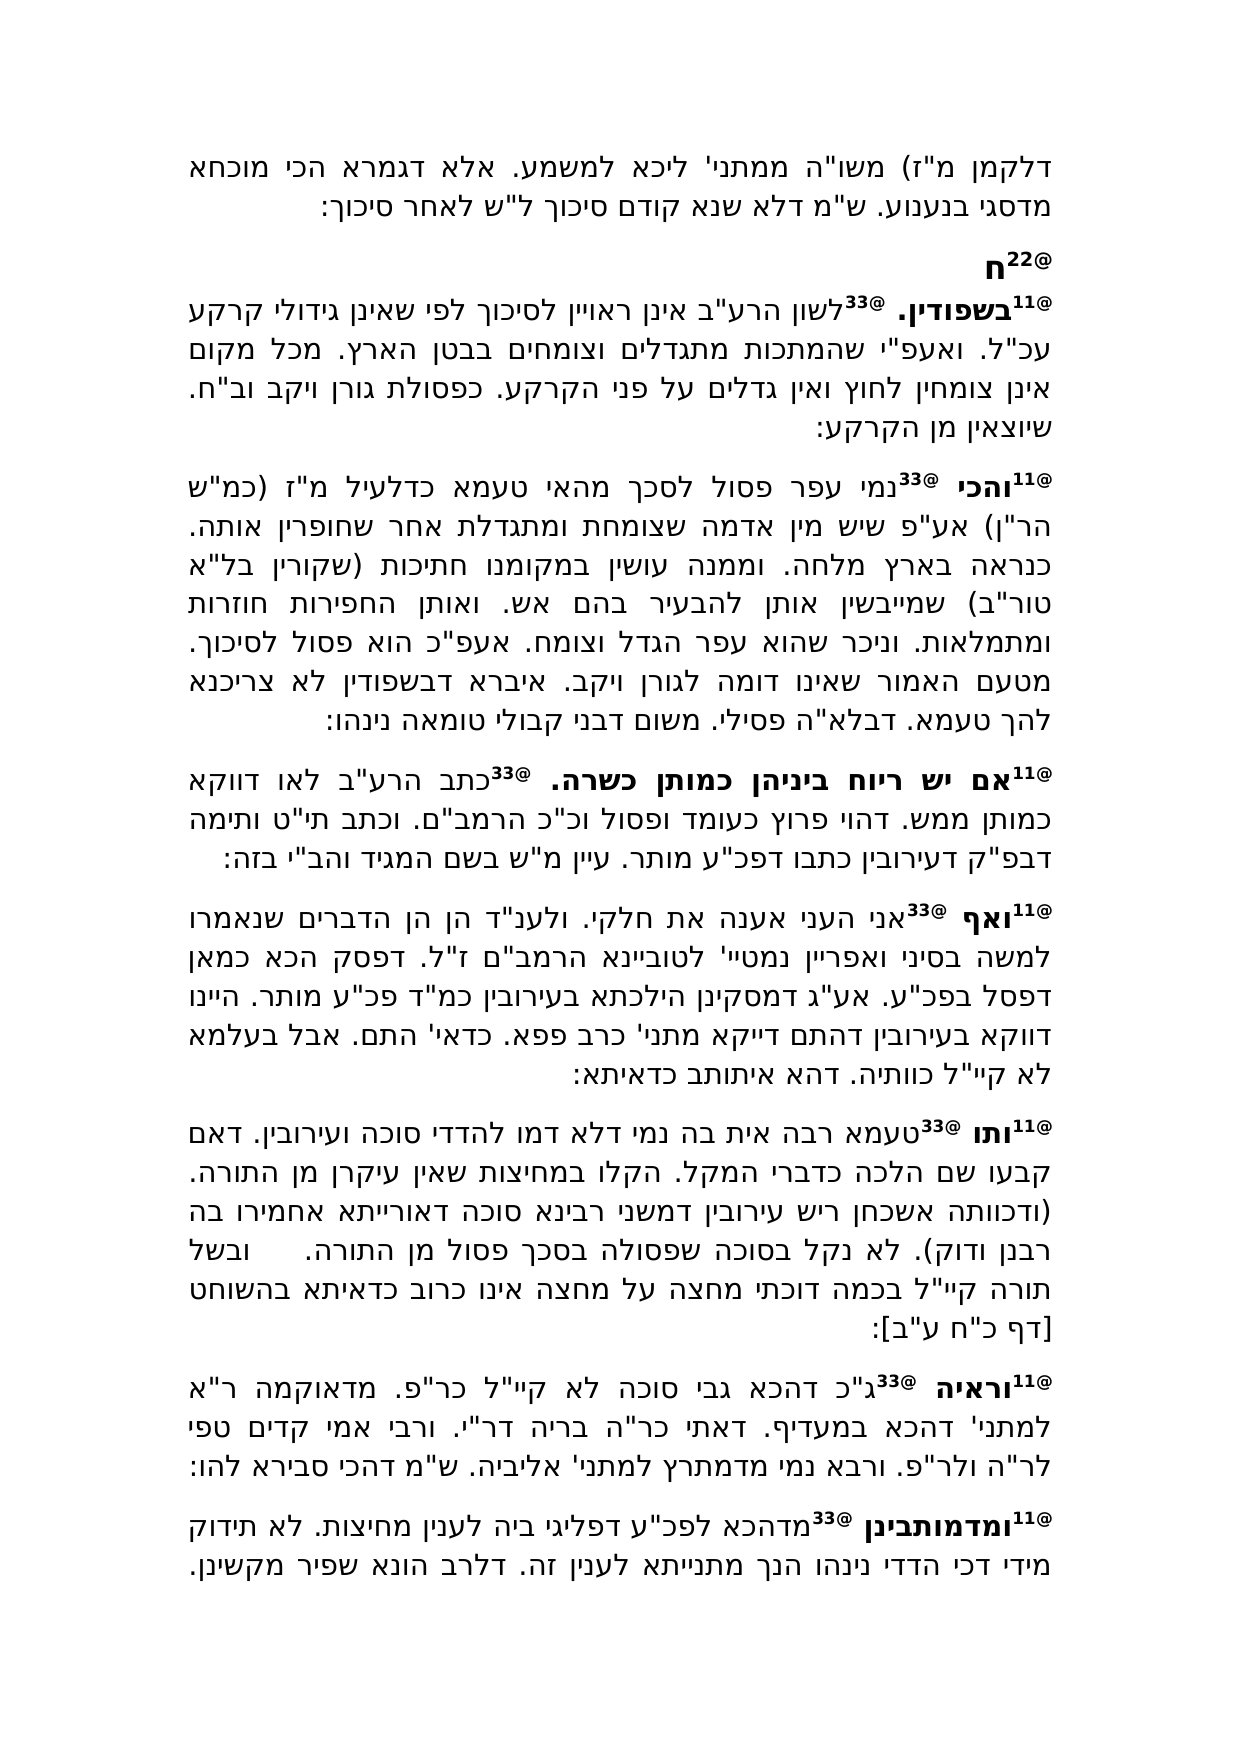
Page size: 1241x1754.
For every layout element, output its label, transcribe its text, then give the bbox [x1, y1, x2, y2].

text @11והכי @33נמי עפר פסול לסכך מהאי טעמא כדלעיל מ"ז (כמ"ש הר"ן) אע"פ שיש מין אדמה שצומחת ומתגדלת אחר שחופרין אותה. כנראה בארץ מלחה. וממנה עושין במקומנו חתיכות (שקורין בל"א טור"ב) שמייבשין אותן להבעיר בהם אש. ואותן החפירות חוזרות ומתמלאות. וניכר שהוא עפר הגדל וצומח. אעפ"כ הוא פסול לסיכוך. מטעם האמור שאינו דומה לגורן ויקב. איברא דבשפודין לא צריכנא להך טעמא. דבלא"ה פסילי. משום דבני קבולי טומאה נינהו: [187, 470, 1053, 738]
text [187, 150, 1053, 223]
subtitle @22ח [187, 249, 1053, 288]
text @11וראיה @33ג"כ דהכא גבי סוכה לא קיי"ל כר"פ. מדאוקמה ר"א למתני' דהכא במעדיף. דאתי כר"ה בריה דר"י. ורבי אמי קדים טפי לר"ה ולר"פ. ורבא נמי מדמתרץ למתני' אליביה. ש"מ דהכי סבירא להו: [187, 1371, 1053, 1483]
text @11אם יש ריוח ביניהן כמותן כשרה. @33כתב הרע"ב לאו דווקא כמותן ממש. דהוי פרוץ כעומד ופסול וכ"כ הרמב"ם. וכתב תי"ט ותימה דבפ"ק דעירובין כתבו דפכ"ע מותר. עיין מ"ש בשם המגיד והב"י בזה: [187, 763, 1053, 875]
text @11בשפודין. @33לשון הרע"ב אינן ראויין לסיכוך לפי שאינן גידולי קרקע עכ"ל. ואעפ"י שהמתכות מתגדלים וצומחים בבטן הארץ. מכל מקום אינן צומחין לחוץ ואין גדלים על פני הקרקע. כפסולת גורן ויקב וב"ח. שיוצאין מן הקרקע: [187, 293, 1053, 444]
text @11ותו @33טעמא רבה אית בה נמי דלא דמו להדדי סוכה ועירובין. דאם קבעו שם הלכה כדברי המקל. הקלו במחיצות שאין עיקרן מן התורה. (ודכוותה אשכחן ריש עירובין דמשני רבינא סוכה דאורייתא אחמירו בה רבנן ודוק). לא נקל בסוכה שפסולה בסכך פסול מן התורה. ובשל תורה קיי"ל בכמה דוכתי מחצה על מחצה אינו כרוב כדאיתא בהשוחט [דף כ"ח ע"ב]: [187, 1117, 1053, 1346]
text @11ואף @33אני העני אענה את חלקי. ולענ"ד הן הן הדברים שנאמרו למשה בסיני ואפריין נמטיי' לטוביינא הרמב"ם ז"ל. דפסק הכא כמאן דפסל בפכ"ע. אע"ג דמסקינן הילכתא בעירובין כמ"ד פכ"ע מותר. היינו דווקא בעירובין דהתם דייקא מתני' כרב פפא. כדאי' התם. אבל בעלמא לא קיי"ל כוותיה. דהא איתותב כדאיתא: [187, 901, 1053, 1091]
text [187, 1509, 1053, 1582]
